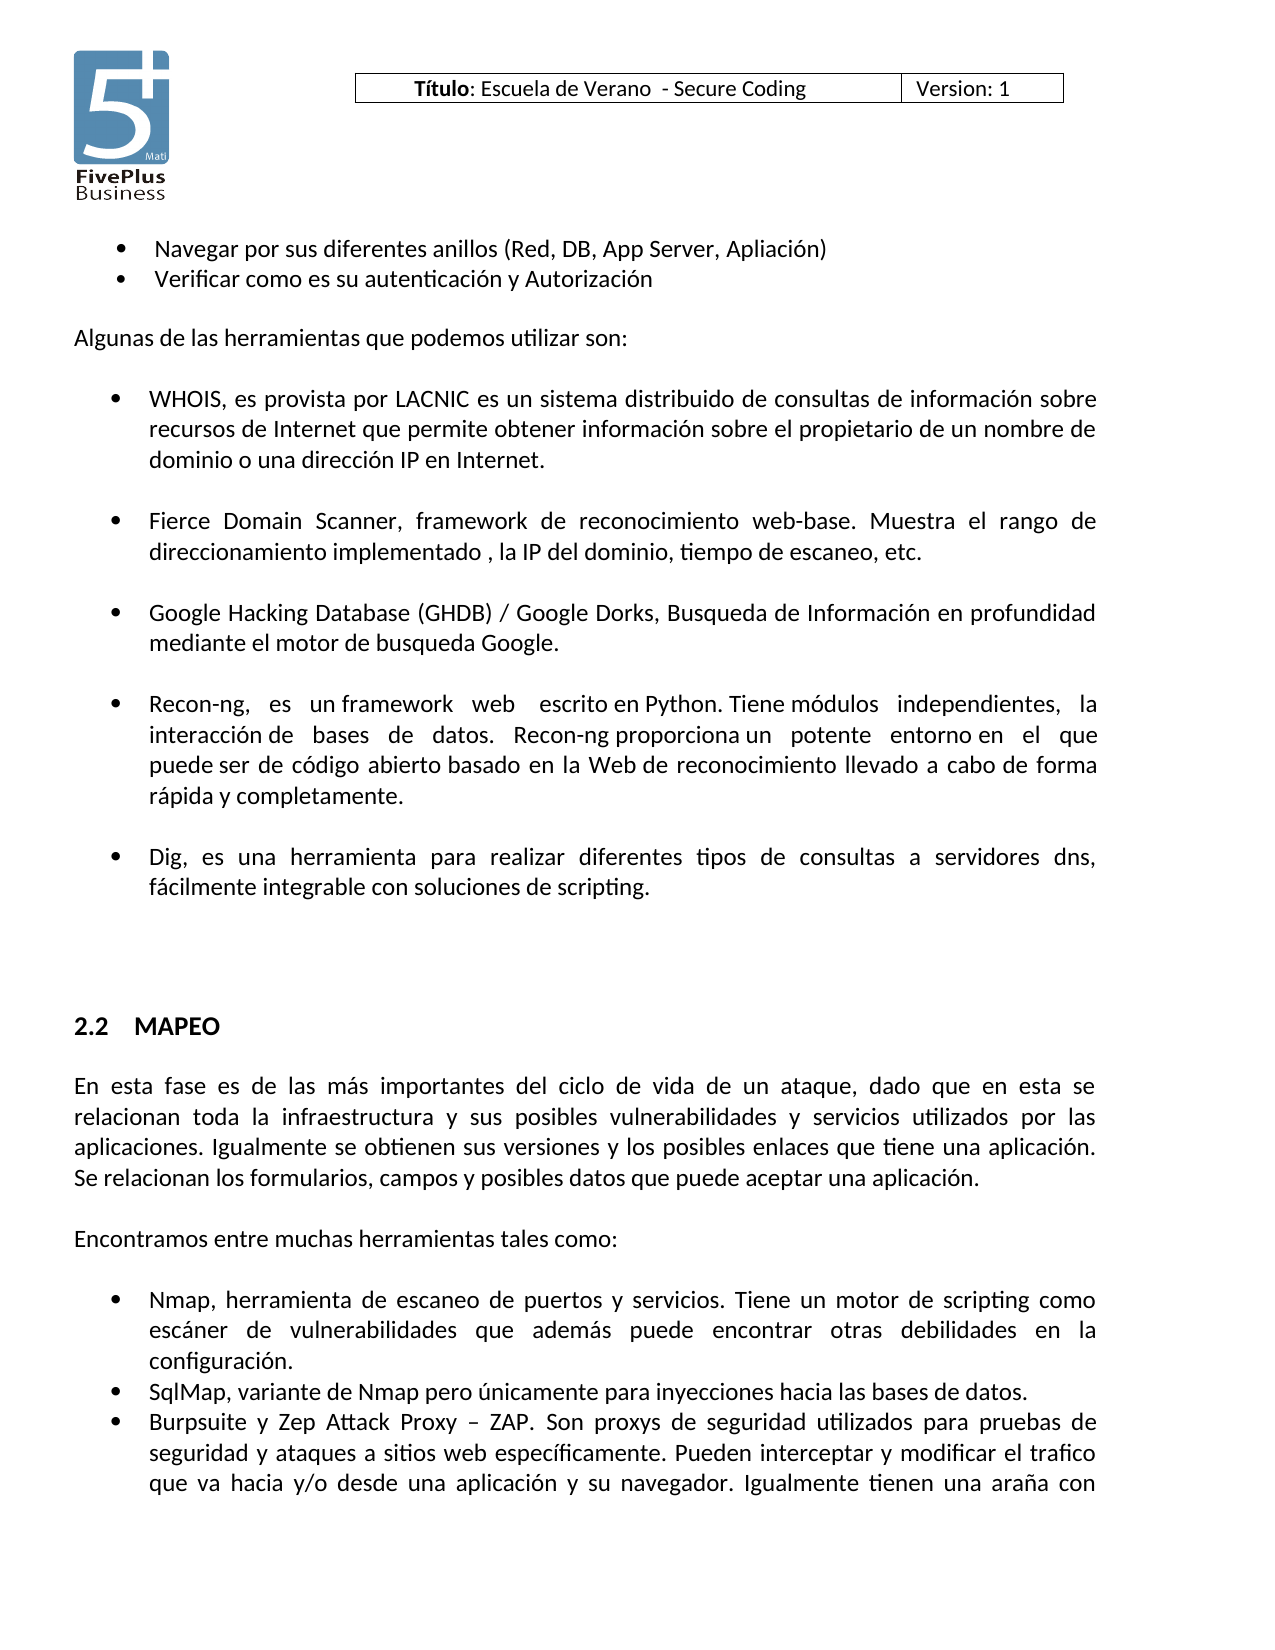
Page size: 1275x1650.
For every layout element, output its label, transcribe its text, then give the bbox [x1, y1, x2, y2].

list Recon-ng, es un framework web escrito en Python. Tiene módulos independientes, la interacción de bases de datos. Recon-ng proporciona un potente entorno en el que puede ser de código abierto basado en la Web de reconocimiento llevado a cabo de forma rápida y completamente. [111, 688, 1098, 810]
text En esta fase es de las más importantes del ciclo de vida de un ataque, dado que en esta se relacionan toda la infraestructura y sus posibles vulnerabilidades y servicios utilizados por las aplicaciones. Igualmente se obtienen sus versiones y los posibles enlaces que tiene una aplicación. Se relacionan los formularios, campos y posibles datos que puede aceptar una aplicación. [74, 1070, 1098, 1192]
subtitle MAPEO [74, 1009, 1098, 1042]
picture [73, 44, 173, 205]
list Verificar como es su autenticación y Autorización [117, 263, 1098, 294]
text Encontramos entre muchas herramientas tales como: [74, 1223, 1098, 1253]
list Google Hacking Database (GHDB) / Google Dorks, Busqueda de Información en profundidad mediante el motor de busqueda Google. [111, 597, 1098, 658]
list Fierce Domain Scanner, framework de reconocimiento web-base. Muestra el rango de direccionamiento implementado , la IP del dominio, tiempo de escaneo, etc. [111, 505, 1098, 566]
list Nmap, herramienta de escaneo de puertos y servicios. Tiene un motor de scripting como escáner de vulnerabilidades que además puede encontrar otras debilidades en la configuración. [111, 1284, 1098, 1376]
list SqlMap, variante de Nmap pero únicamente para inyecciones hacia las bases de datos. [111, 1376, 1098, 1406]
list Dig, es una herramienta para realizar diferentes tipos de consultas a servidores dns, fácilmente integrable con soluciones de scripting. [111, 841, 1098, 902]
list WHOIS, es provista por LACNIC es un sistema distribuido de consultas de información sobre recursos de Internet que permite obtener información sobre el propietario de un nombre de dominio o una dirección IP en Internet. [111, 383, 1098, 475]
text Algunas de las herramientas que podemos utilizar son: [74, 322, 1098, 353]
list Navegar por sus diferentes anillos (Red, DB, App Server, Apliación) [117, 233, 1098, 263]
